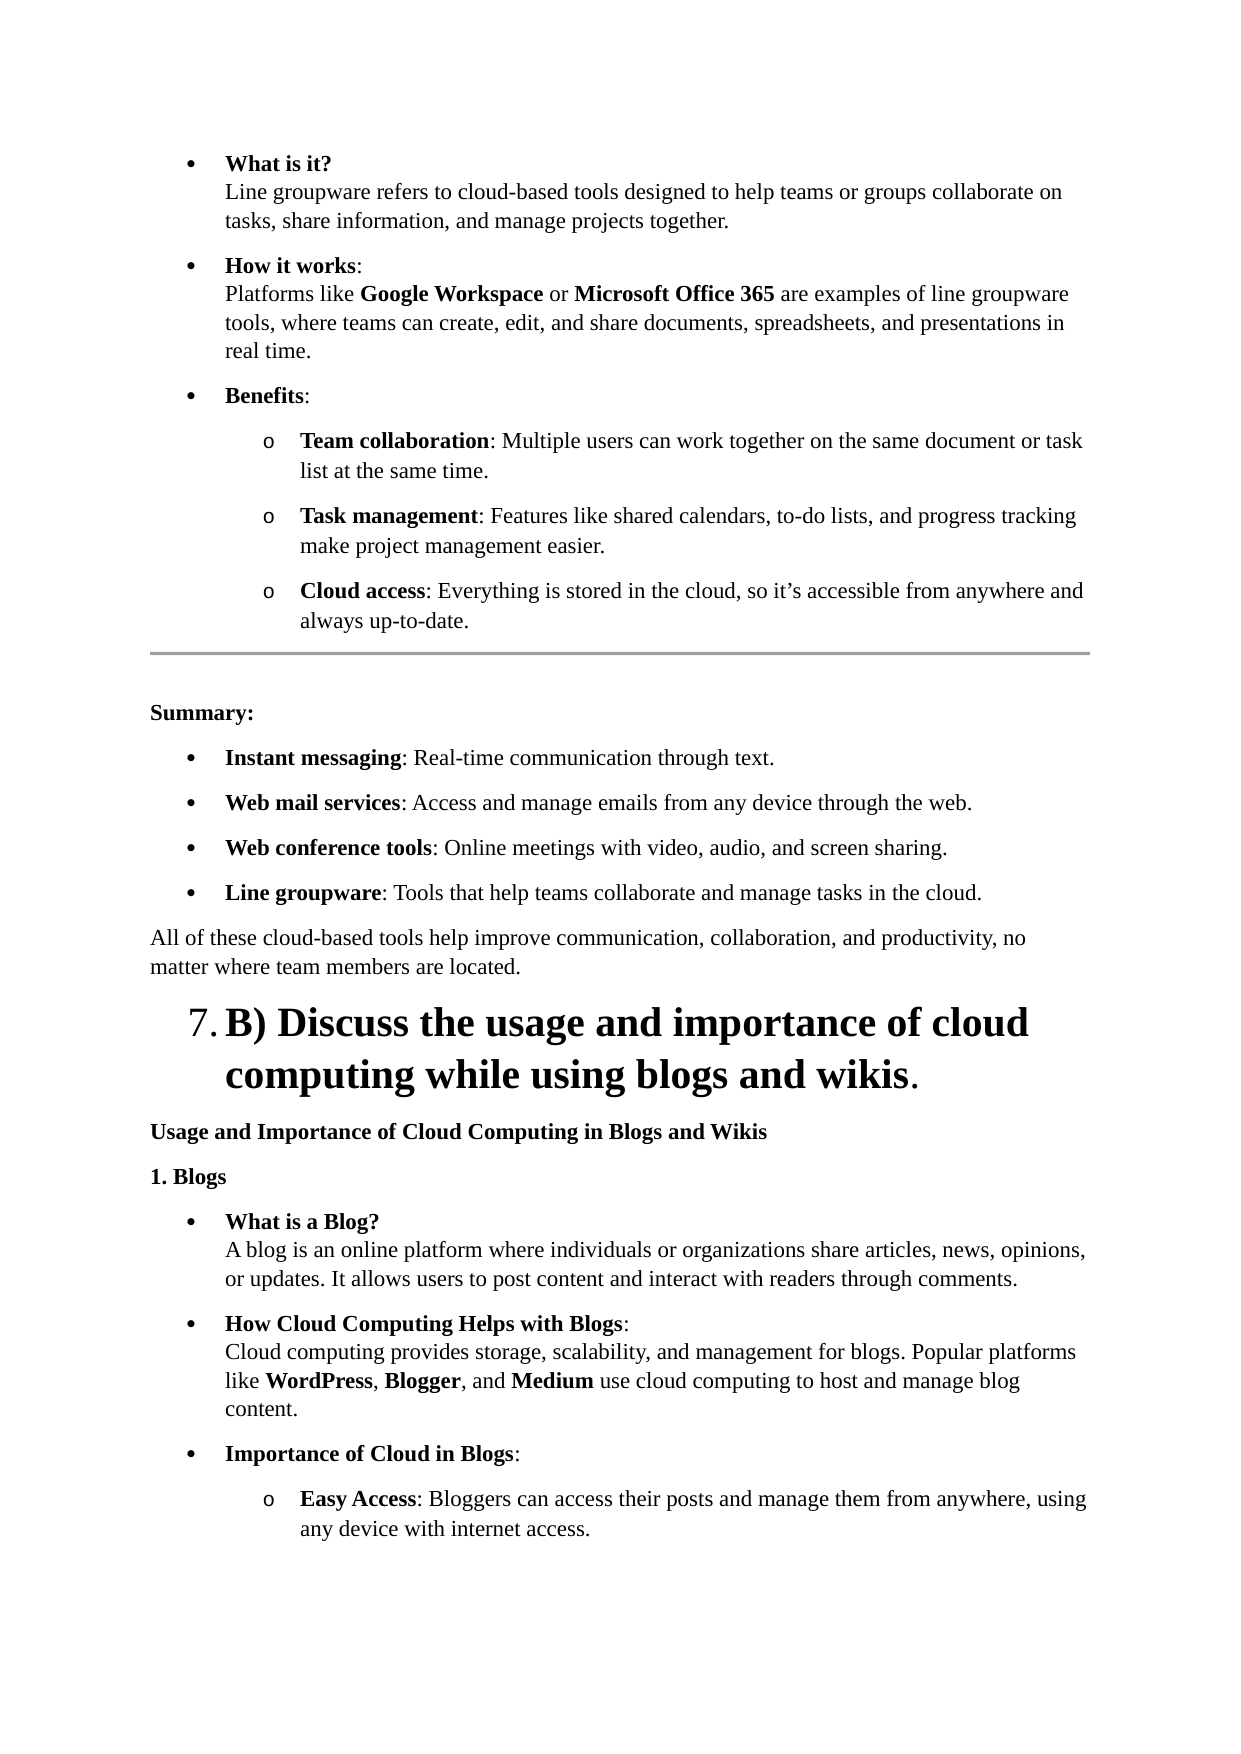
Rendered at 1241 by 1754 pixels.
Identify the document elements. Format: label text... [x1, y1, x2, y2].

list Easy Access: Bloggers can access their posts and manage them from anywhere, using any device with internet access. [262, 1486, 1090, 1542]
list Benefits: [187, 382, 1090, 409]
text Usage and Importance of Cloud Computing in Blogs and Wikis [150, 1118, 1090, 1144]
list Line groupware: Tools that help teams collaborate and manage tasks in the cloud. [187, 879, 1090, 906]
list What is a Blog? A blog is an online platform where individuals or organizations share articles, news, opinions, or updates. It allows users to post content and interact with readers through comments. [187, 1208, 1090, 1291]
list Instant messaging: Real-time communication through text. [187, 744, 1090, 770]
list Task management: Features like shared calendars, to-do lists, and progress tracking make project management easier. [262, 502, 1090, 558]
text All of these cloud-based tools help improve communication, collaboration, and productivity, no matter where team members are located. [150, 924, 1090, 979]
list Team collaboration: Multiple users can work together on the same document or task list at the same time. [262, 427, 1090, 483]
list Web mail services: Access and manage emails from any device through the web. [187, 789, 1090, 815]
list Web conference tools: Online meetings with video, audio, and screen sharing. [187, 834, 1090, 860]
list What is it? Line groupware refers to cloud-based tools designed to help teams or groups collaborate on tasks, share information, and manage projects together. [187, 150, 1090, 233]
text 1. Blogs [150, 1163, 1090, 1189]
list Cloud access: Everything is stored in the cloud, so it’s accessible from anywhere and always up-to-date. [262, 577, 1090, 633]
list How it works: Platforms like Google Workspace or Microsoft Office 365 are examples of line groupware tools, where teams can create, edit, and share documents, spreadsheets, and presentations in real time. [187, 252, 1090, 364]
list B) Discuss the usage and importance of cloud computing while using blogs and wikis. [187, 998, 1090, 1097]
list Importance of Cloud in Blogs: [187, 1440, 1090, 1467]
text Summary: [150, 699, 1090, 725]
list How Cloud Computing Helps with Blogs: Cloud computing provides storage, scalability, and management for blogs. Popular platforms like WordPress, Blogger, and Medium use cloud computing to host and manage blog content. [187, 1310, 1090, 1422]
